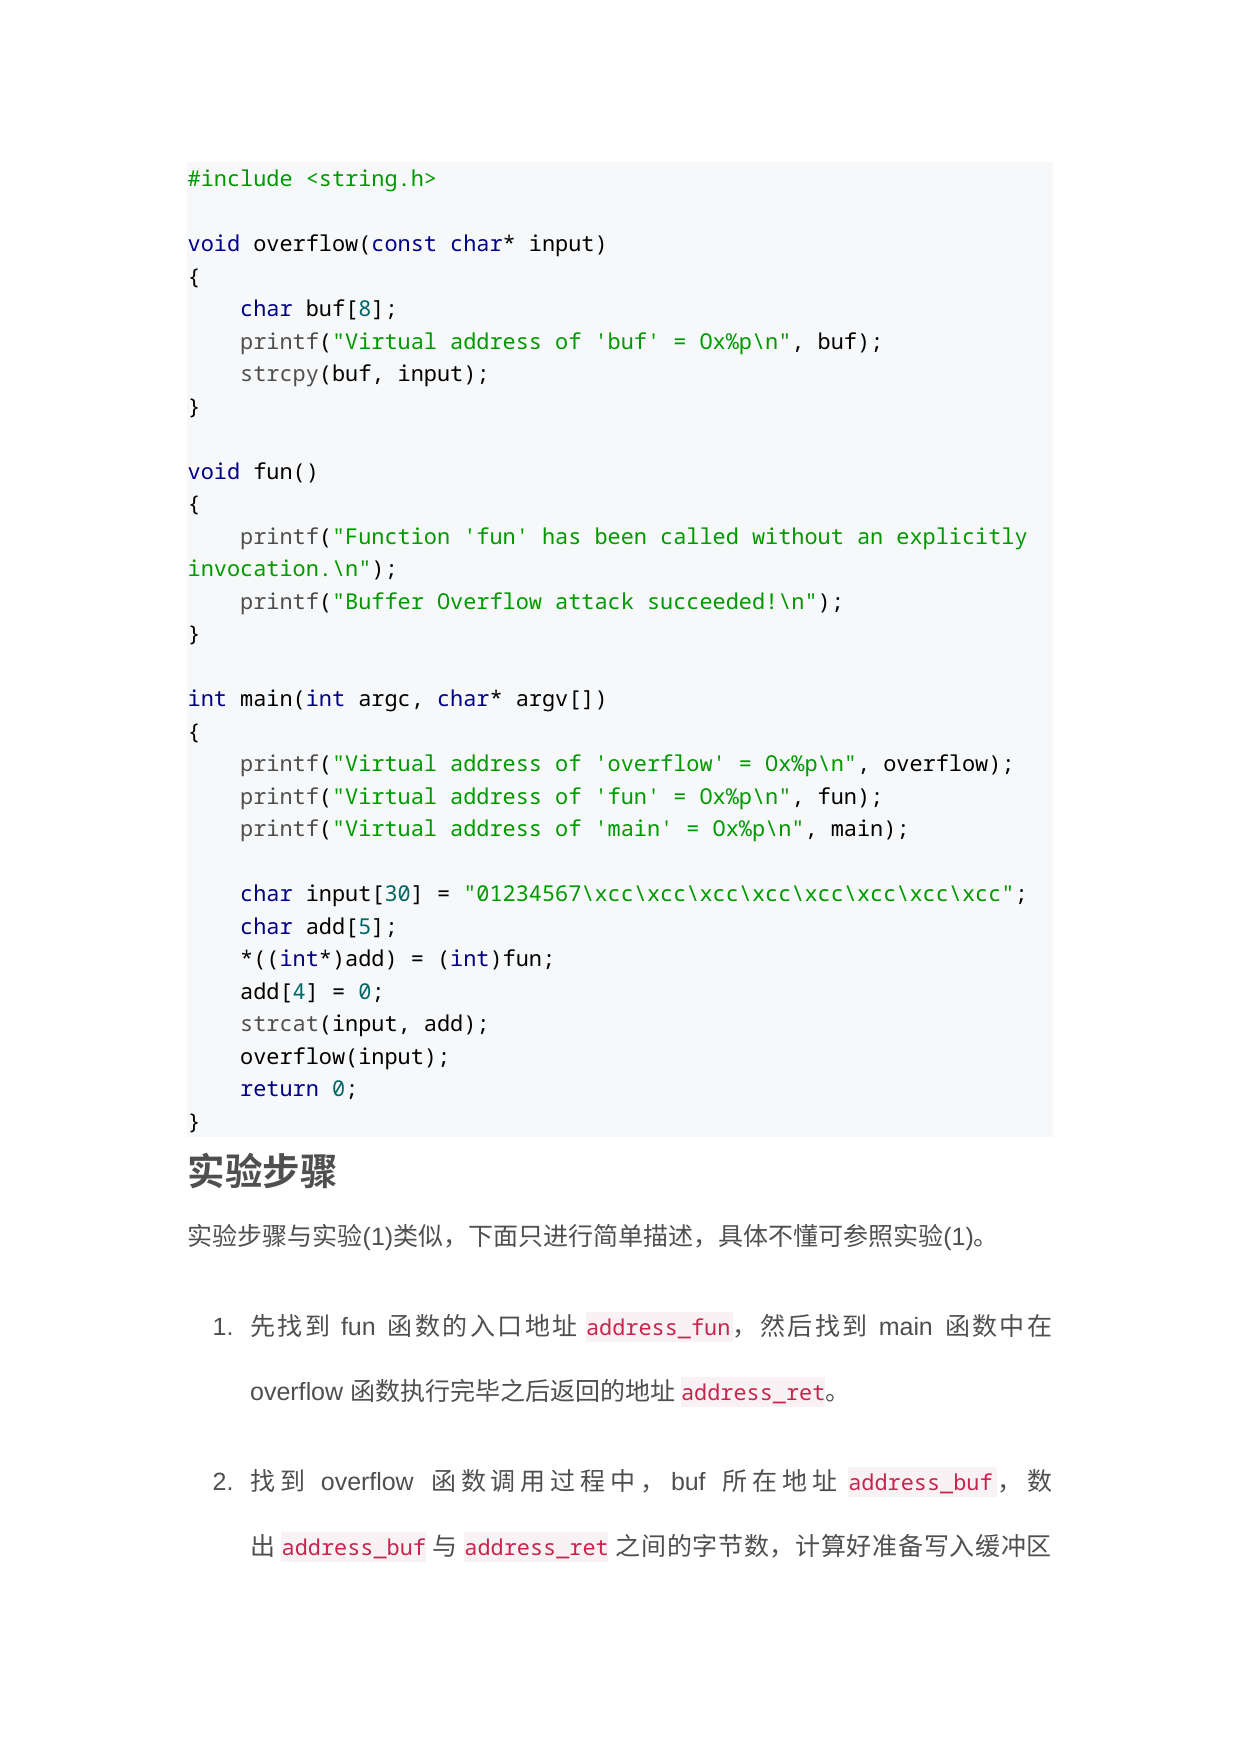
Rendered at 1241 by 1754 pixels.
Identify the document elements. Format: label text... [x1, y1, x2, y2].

text 实验步骤与实验(1)类似，下面只进行简单描述，具体不懂可参照实验(1)。 [187, 1202, 1053, 1267]
text printf("Virtual address of 'fun' = Ox%p\n", fun); [187, 779, 1053, 812]
list 先找到 fun 函数的入口地址 address_fun，然后找到 main 函数中在 overflow 函数执行完毕之后返回的地址 address_ret。 [212, 1292, 1053, 1422]
text 实验步骤 [187, 1137, 1053, 1202]
text *((int*)add) = (int)fun; [187, 942, 1053, 974]
text printf("Virtual address of 'main' = Ox%p\n", main); [187, 812, 1053, 844]
text printf("Virtual address of 'buf' = Ox%p\n", buf); [187, 324, 1053, 357]
text printf("Virtual address of 'overflow' = Ox%p\n", overflow); [187, 747, 1053, 779]
text { [187, 259, 1053, 292]
text char input[30] = "01234567\xcc\xcc\xcc\xcc\xcc\xcc\xcc\xcc"; [187, 877, 1053, 909]
text { [187, 714, 1053, 747]
text void fun() [187, 454, 1053, 487]
text #include <string.h> [187, 162, 1053, 194]
text } [187, 617, 1053, 649]
text strcpy(buf, input); [187, 357, 1053, 389]
text add[4] = 0; [187, 974, 1053, 1007]
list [212, 1447, 1053, 1577]
text { [187, 487, 1053, 519]
text printf("Function 'fun' has been called without an explicitly invocation.\n"); [187, 519, 1053, 584]
text char add[5]; [187, 909, 1053, 942]
text void overflow(const char* input) [187, 227, 1053, 259]
text int main(int argc, char* argv[]) [187, 682, 1053, 714]
text } [187, 389, 1053, 422]
text return 0; [187, 1072, 1053, 1104]
text printf("Buffer Overflow attack succeeded!\n"); [187, 584, 1053, 617]
text char buf[8]; [187, 292, 1053, 324]
text } [187, 1104, 1053, 1137]
text strcat(input, add); [187, 1007, 1053, 1039]
text overflow(input); [187, 1039, 1053, 1072]
